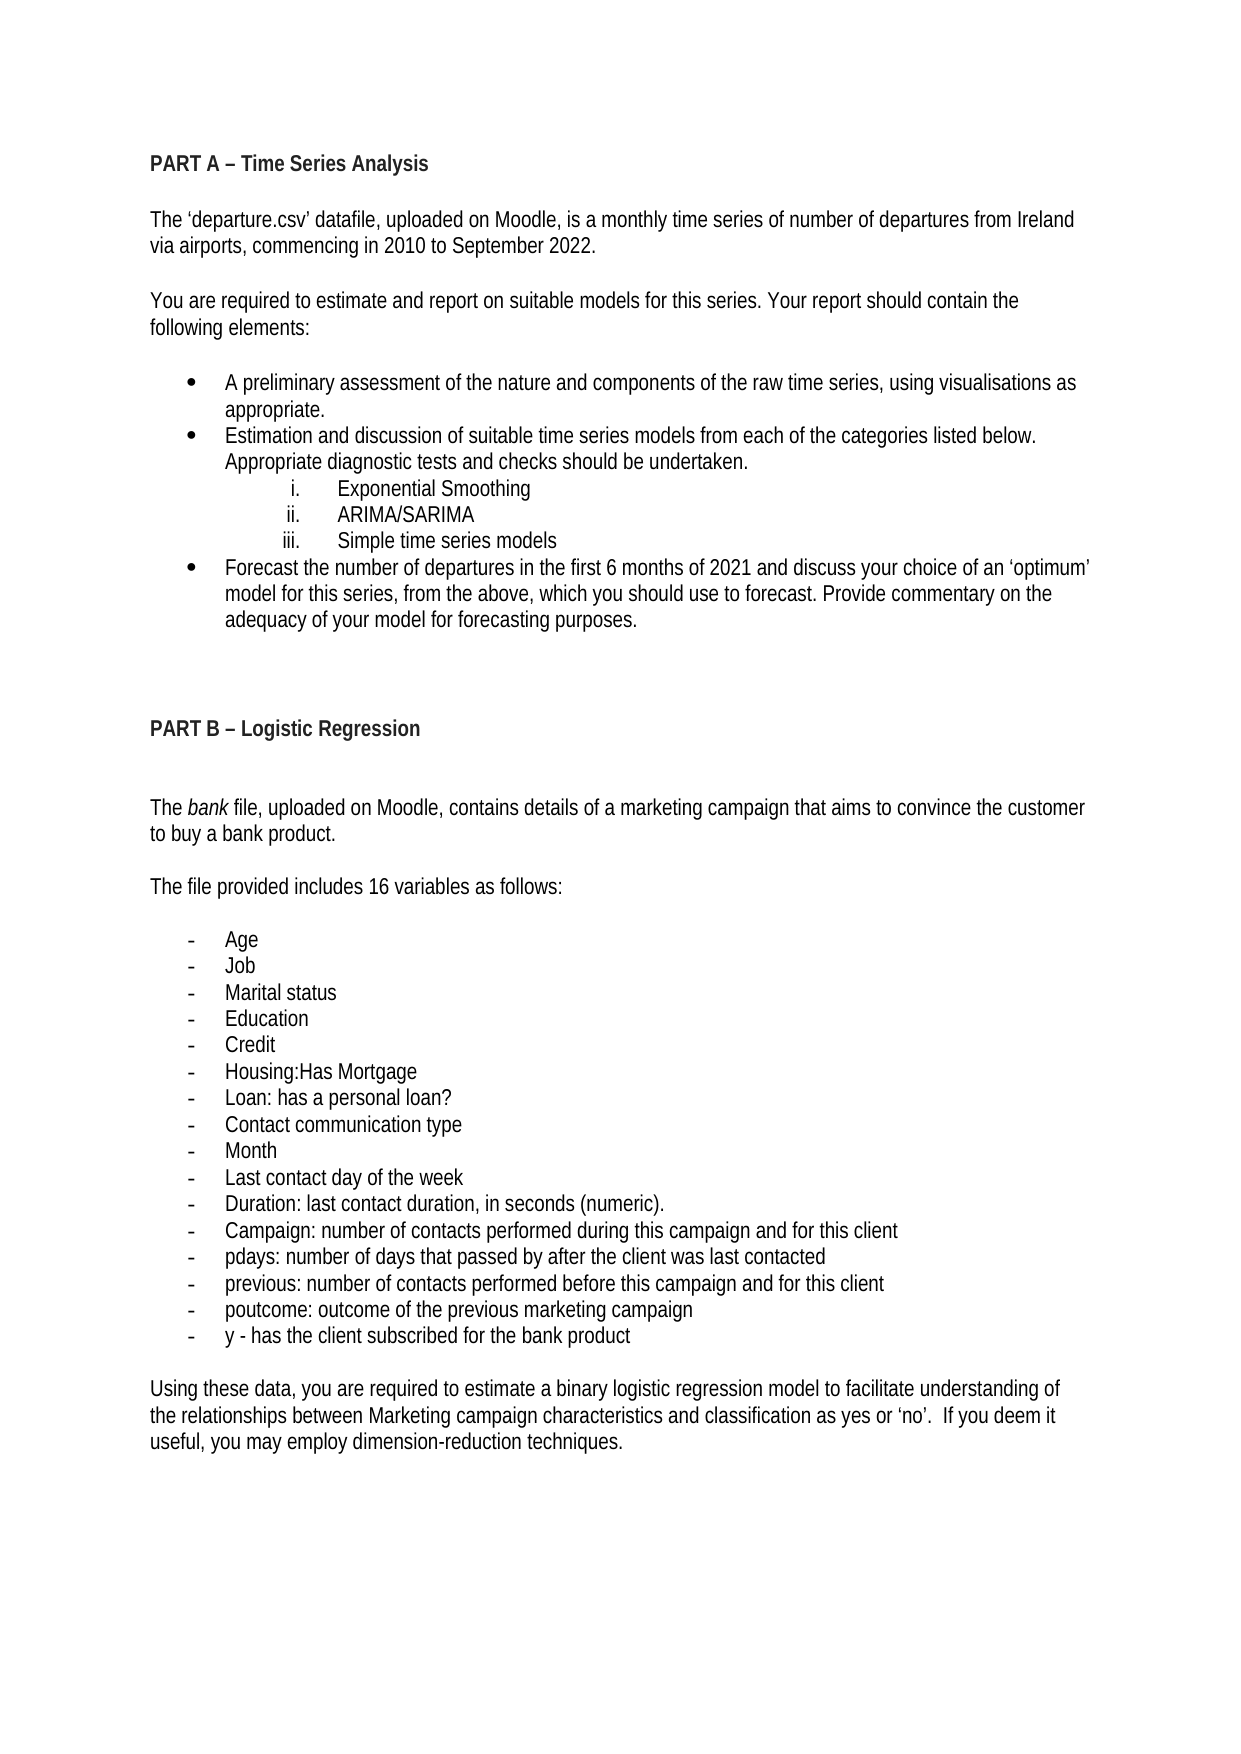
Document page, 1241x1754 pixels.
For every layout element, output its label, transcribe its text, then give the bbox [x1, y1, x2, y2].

list Exponential Smoothing [300, 475, 1090, 501]
list Education [187, 1005, 1090, 1031]
list Contact communication type [187, 1111, 1090, 1137]
list pdays: number of days that passed by after the client was last contacted [187, 1243, 1090, 1269]
list y - has the client subscribed for the bank product [187, 1322, 1090, 1349]
list A preliminary assessment of the nature and components of the raw time series, using visualisations as appropriate. [187, 369, 1090, 422]
text You are required to estimate and report on suitable models for this series. Your report should contain the following elements: [150, 287, 1090, 340]
list Job [187, 952, 1090, 978]
text Using these data, you are required to estimate a binary logistic regression model to facilitate understanding of the relationships between Marketing campaign characteristics and classification as yes or ‘no’. If you deem it useful, you may employ dimension-reduction techniques. [150, 1375, 1090, 1454]
text The file provided includes 16 variables as follows: [150, 873, 1090, 899]
list Month [187, 1137, 1090, 1164]
list poutcome: outcome of the previous marketing campaign [187, 1296, 1090, 1322]
list Campaign: number of contacts performed during this campaign and for this client [187, 1217, 1090, 1243]
list Age [187, 926, 1090, 952]
list Marital status [187, 978, 1090, 1005]
list ARIMA/SARIMA [300, 501, 1090, 527]
text The ‘departure.csv’ datafile, uploaded on Moodle, is a monthly time series of number of departures from Ireland via airports, commencing in 2010 to September 2022. [150, 206, 1090, 258]
list Housing:Has Mortgage [187, 1058, 1090, 1084]
list Forecast the number of departures in the first 6 months of 2021 and discuss your choice of an ‘optimum’ model for this series, from the above, which you should use to forecast. Provide commentary on the adequacy of your model for forecasting purposes. [187, 554, 1090, 633]
list Estimation and discussion of suitable time series models from each of the categories listed below. Appropriate diagnostic tests and checks should be undertaken. [187, 422, 1090, 475]
text PART A – Time Series Analysis [150, 150, 1090, 176]
text The bank file, uploaded on Moodle, contains details of a marketing campaign that aims to convince the customer to buy a bank product. [150, 794, 1090, 846]
list Credit [187, 1031, 1090, 1058]
list Simple time series models [300, 527, 1090, 554]
list Last contact day of the week [187, 1164, 1090, 1190]
text PART B – Logistic Regression [150, 715, 1090, 741]
list previous: number of contacts performed before this campaign and for this client [187, 1269, 1090, 1296]
list Duration: last contact duration, in seconds (numeric). [187, 1190, 1090, 1217]
list Loan: has a personal loan? [187, 1084, 1090, 1111]
